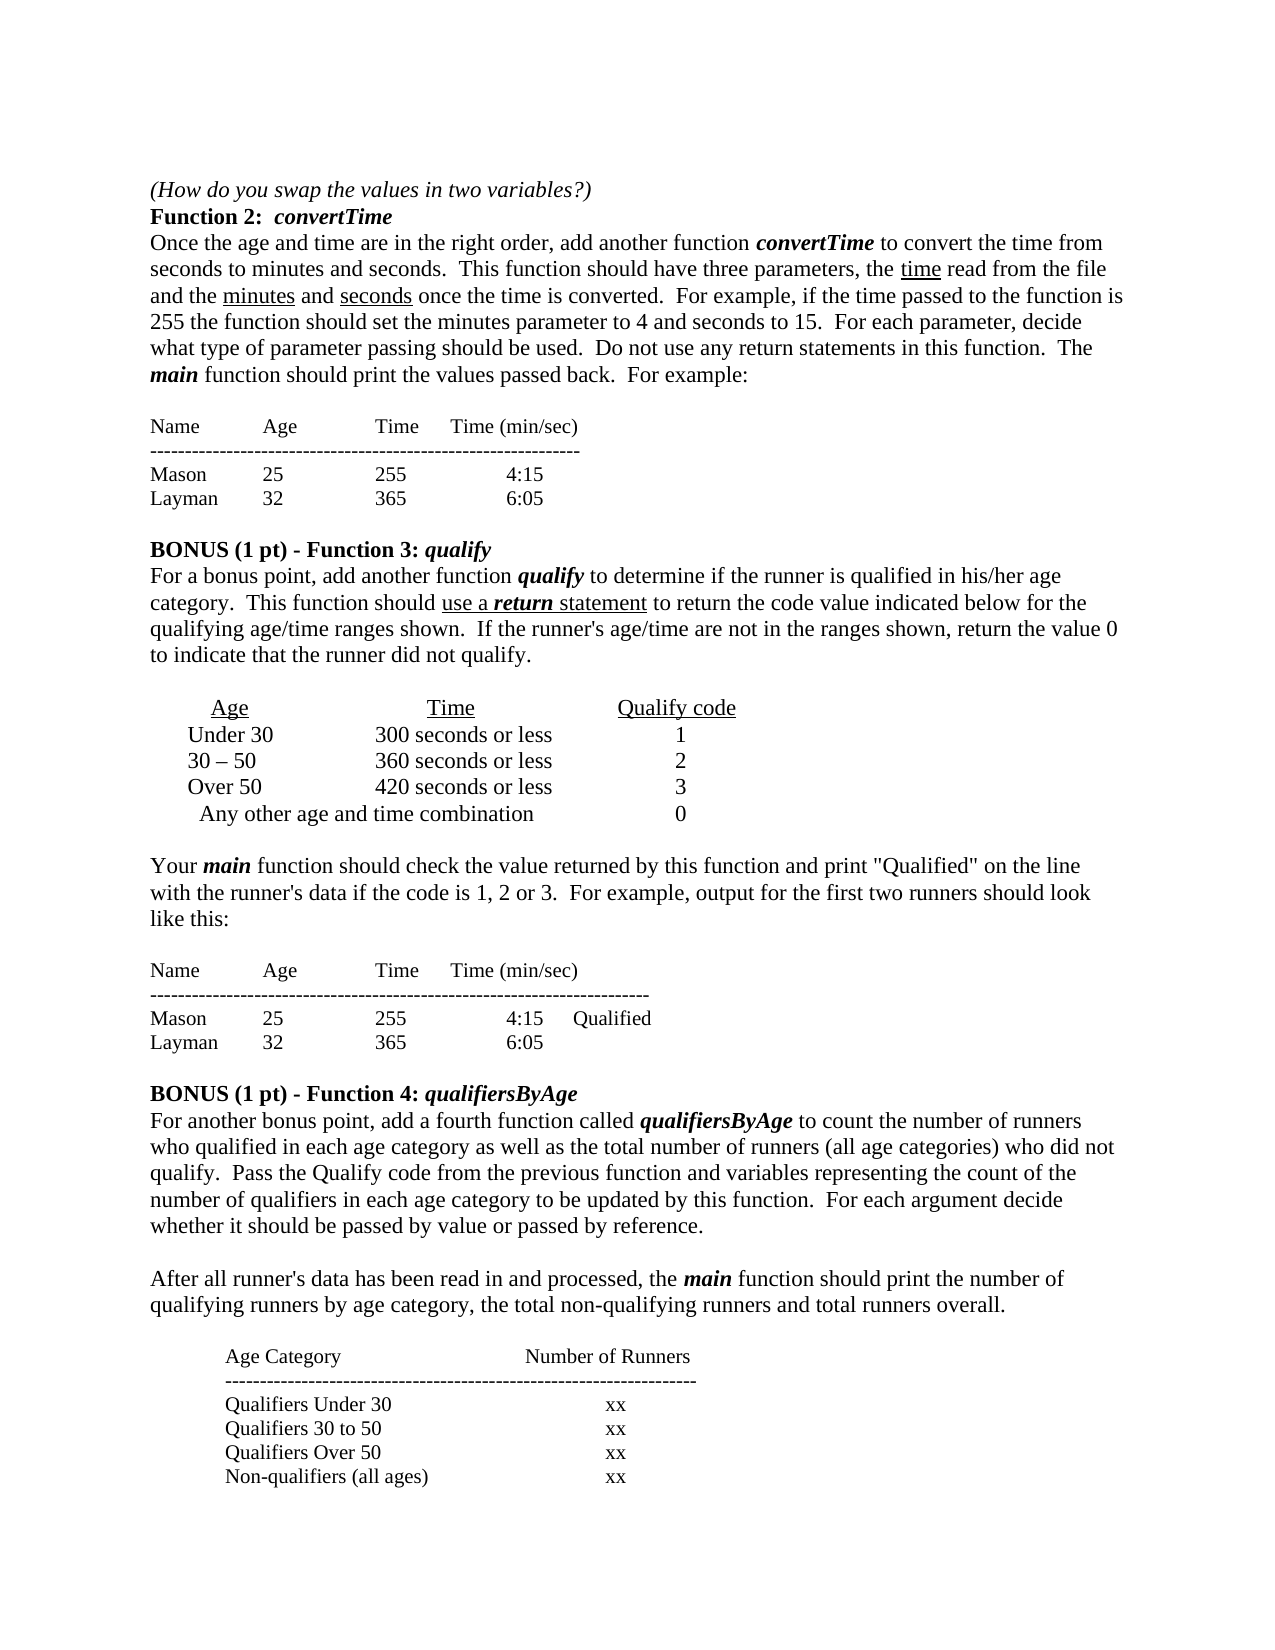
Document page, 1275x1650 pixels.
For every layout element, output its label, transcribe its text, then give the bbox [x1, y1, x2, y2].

text ------------------------------------------------------------------------ [150, 982, 1125, 1006]
text -------------------------------------------------------------- [150, 438, 1125, 462]
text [150, 1368, 1125, 1392]
text Mason 25 255 4:15 Qualified [150, 1006, 1125, 1030]
text Qualifiers Under 30 xx [150, 1392, 1125, 1416]
text Once the age and time are in the right order, add another function convertTime to convert the time from seconds to minutes and seconds. This function should have three parameters, the time read from the file and the minutes and seconds once the time is converted. For example, if the time passed to the function is 255 the function should set the minutes parameter to 4 and seconds to 15. For each parameter, decide what type of parameter passing should be used. Do not use any return statements in this function. The main function should print the values passed back. For example: [150, 229, 1125, 387]
text For a bonus point, add another function qualify to determine if the runner is qualified in his/her age category. This function should use a return statement to return the code value indicated below for the qualifying age/time ranges shown. If the runner's age/time are not in the ranges shown, return the value 0 to indicate that the runner did not qualify. [150, 562, 1125, 668]
text Age Category Number of Runners [150, 1344, 1125, 1368]
text After all runner's data has been read in and processed, the main function should print the number of qualifying runners by age category, the total non-qualifying runners and total runners overall. [150, 1265, 1125, 1318]
text Layman 32 365 6:05 [150, 1030, 1125, 1054]
text For another bonus point, add a fourth function called qualifiersByAge to count the number of runners who qualified in each age category as well as the total number of runners (all age categories) who did not qualify. Pass the Qualify code from the previous function and variables representing the count of the number of qualifiers in each age category to be updated by this function. For each argument decide whether it should be passed by value or passed by reference. [150, 1107, 1125, 1238]
text Function 2: convertTime [150, 203, 1125, 229]
text Layman 32 365 6:05 [150, 486, 1125, 510]
text BONUS (1 pt) - Function 4: qualifiersByAge [150, 1080, 1125, 1107]
text 30 – 50 360 seconds or less 2 [150, 747, 1125, 773]
text Age Time Qualify code [150, 694, 1125, 721]
text Over 50 420 seconds or less 3 [150, 773, 1125, 800]
text Under 30 300 seconds or less 1 [150, 721, 1125, 747]
text Name Age Time Time (min/sec) [150, 958, 1125, 982]
text Qualifiers 30 to 50 xx [150, 1416, 1125, 1440]
text Your main function should check the value returned by this function and print "Qualified" on the line with the runner's data if the code is 1, 2 or 3. For example, output for the first two runners should look like this: [150, 852, 1125, 931]
text Qualifiers Over 50 xx [150, 1440, 1125, 1464]
text Mason 25 255 4:15 [150, 462, 1125, 486]
text Any other age and time combination 0 [150, 800, 1125, 826]
text Name Age Time Time (min/sec) [150, 413, 1125, 438]
text (How do you swap the values in two variables?) [150, 176, 1125, 203]
text BONUS (1 pt) - Function 3: qualify [150, 536, 1125, 562]
text Non-qualifiers (all ages) xx [150, 1464, 1125, 1488]
